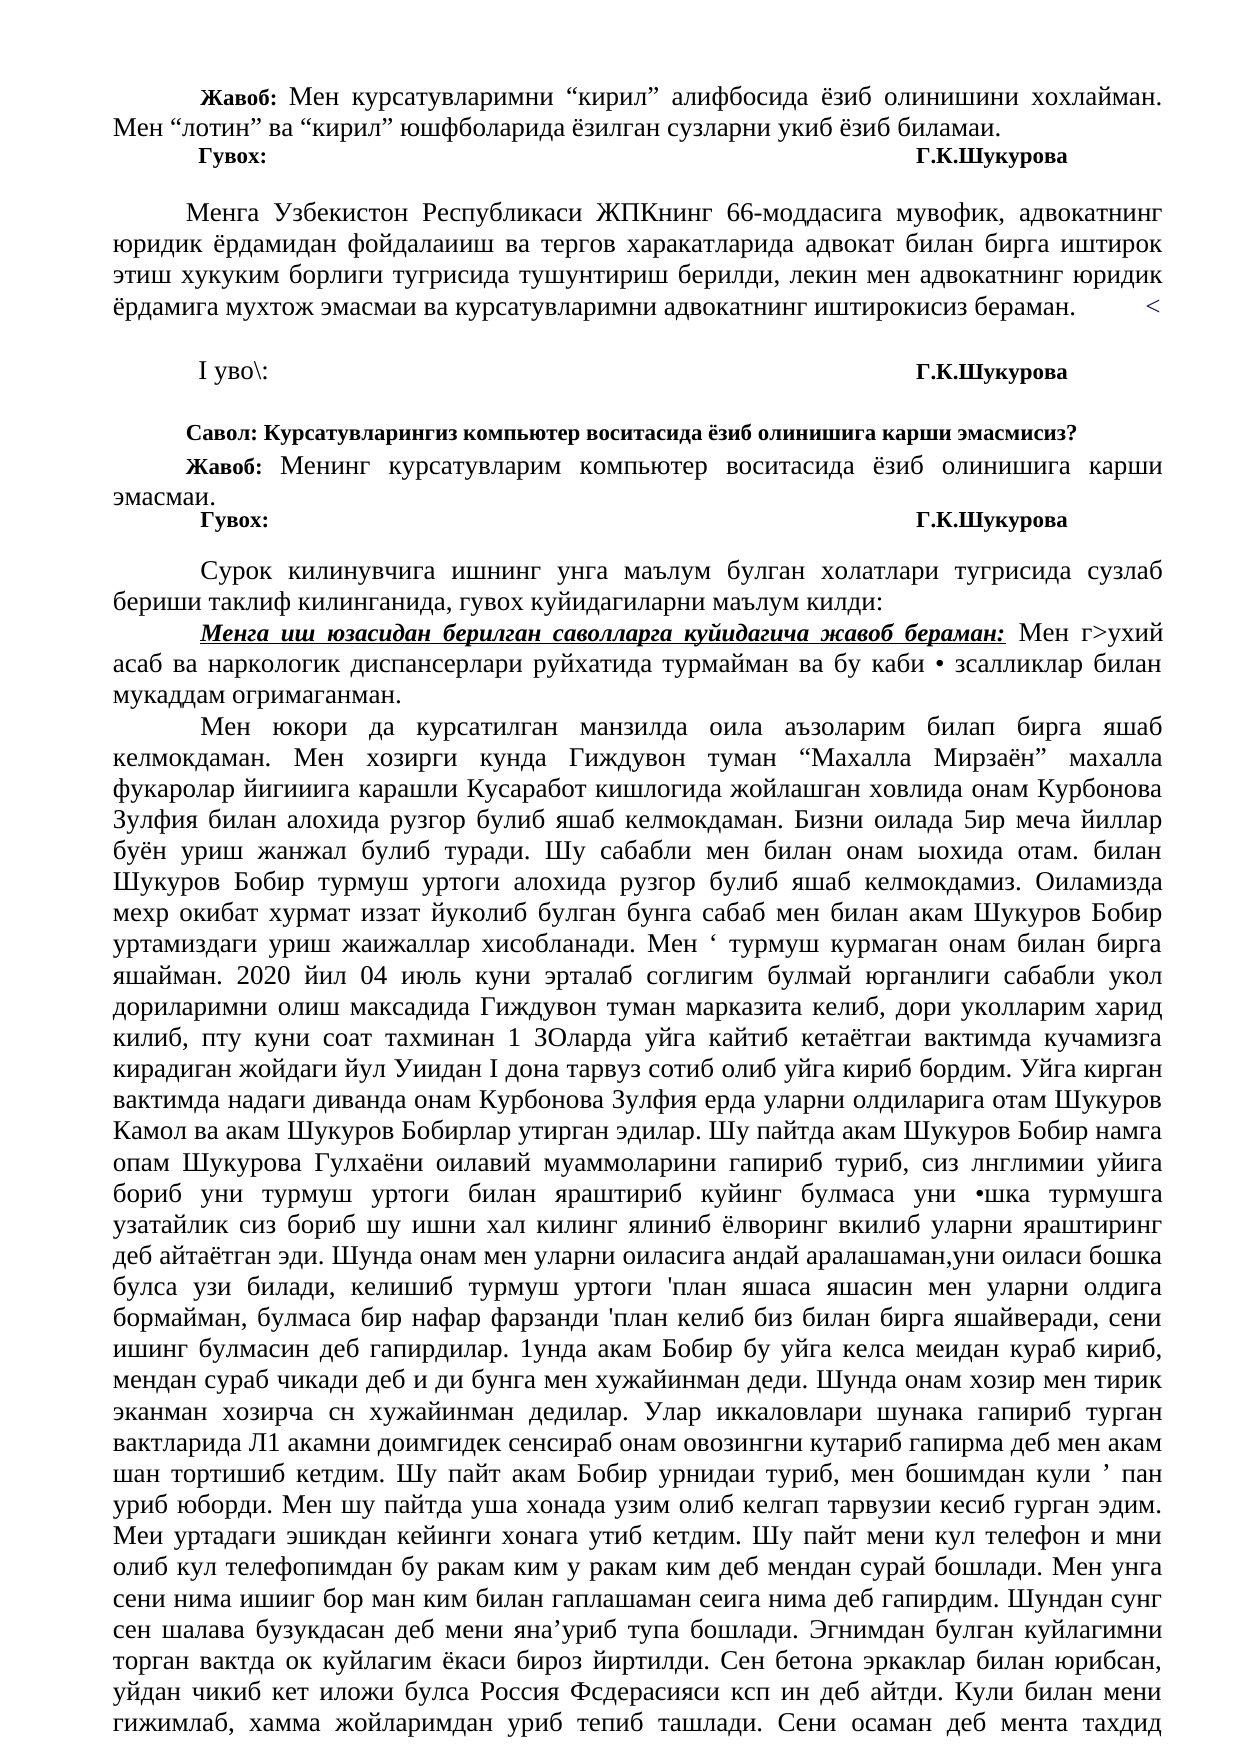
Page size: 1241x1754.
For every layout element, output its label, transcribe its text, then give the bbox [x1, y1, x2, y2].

text Гувох: Г.К.Шукурова [113, 143, 1164, 169]
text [113, 709, 1164, 1737]
text Менга иш юзасидан берилган саволларга куйидагича жавоб бераман: Мен г>ухий асаб ва наркологик диспансерлари руйхатида турмайман ва бу каби • зсалликлар билан мукаддам огримаганман. [113, 616, 1164, 709]
text Гувох: Г.К.Шукурова [113, 511, 1164, 531]
text Жавоб: Мен курсатувларимни “кирил” алифбосида ёзиб олинишини хохлайман. Мен “лотин” ва “кирил” юшфболарида ёзилган сузларни укиб ёзиб биламаи. [113, 80, 1164, 143]
text Жавоб: Менинг курсатувларим компьютер воситасида ёзиб олинишига карши эмасмаи. [113, 449, 1164, 511]
text Сурок килинувчига ишнинг унга маълум булган холатлари тугрисида сузлаб бериши таклиф килинганида, гувох куйидагиларни маълум килди: [113, 554, 1164, 616]
text I уво\: Г.К.Шукурова [113, 354, 1164, 385]
text Менга Узбекистон Республикаси ЖПКнинг 66-моддасига мувофик, адвокатнинг юридик ёрдамидан фойдалаииш ва тергов харакатларида адвокат билан бирга иштирок этиш хукуким борлиги тугрисида тушунтириш берилди, лекин мен адвокатнинг юридик ёрдамига мухтож эмасмаи ва курсатувларимни адвокатнинг иштирокисиз бераман. < [113, 196, 1164, 321]
text Савол: Курсатувларингиз компьютер воситасида ёзиб олинишига карши эмасмисиз? [113, 419, 1164, 445]
